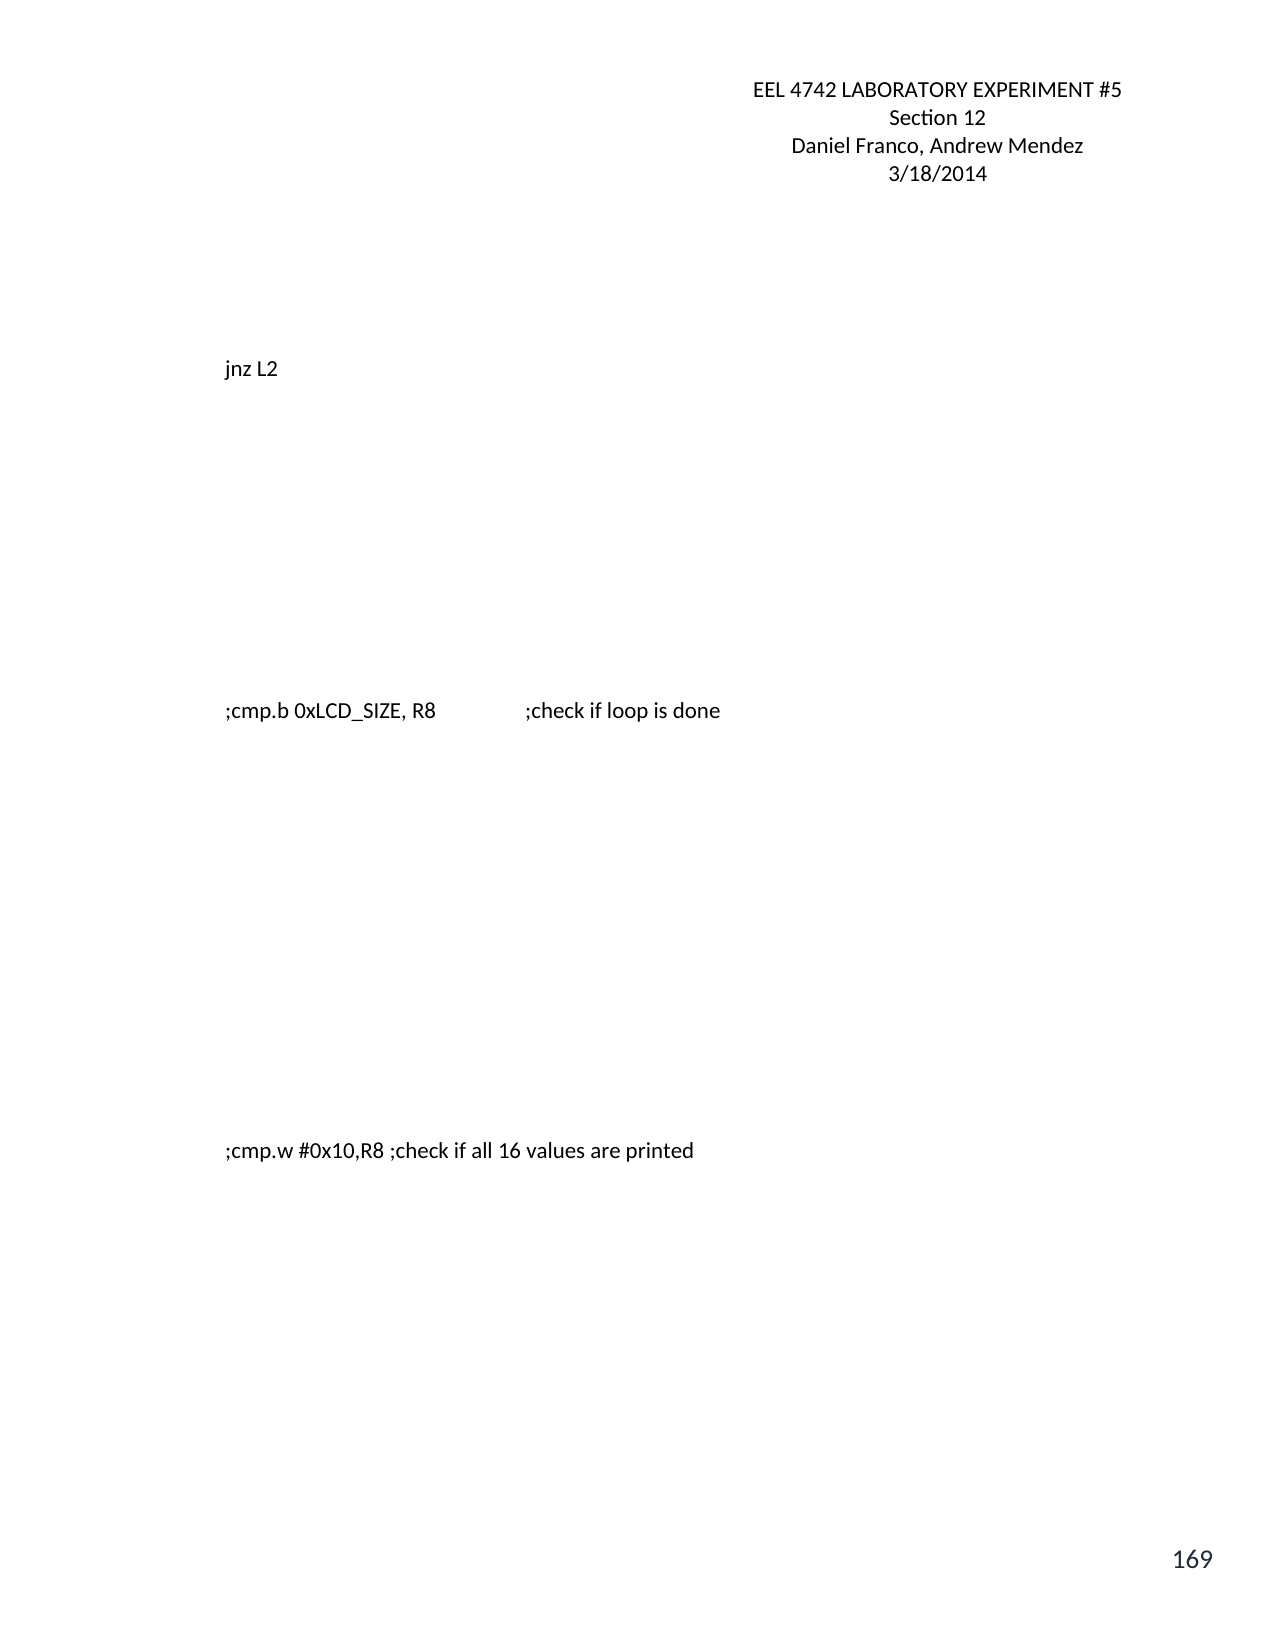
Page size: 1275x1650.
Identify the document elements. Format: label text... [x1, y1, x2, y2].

text ;cmp.b 0xLCD_SIZE, R8 ;check if loop is done [150, 696, 1125, 724]
text jnz L2 [150, 354, 1125, 382]
text ;cmp.w #0x10,R8 ;check if all 16 values are printed [150, 1136, 1125, 1164]
